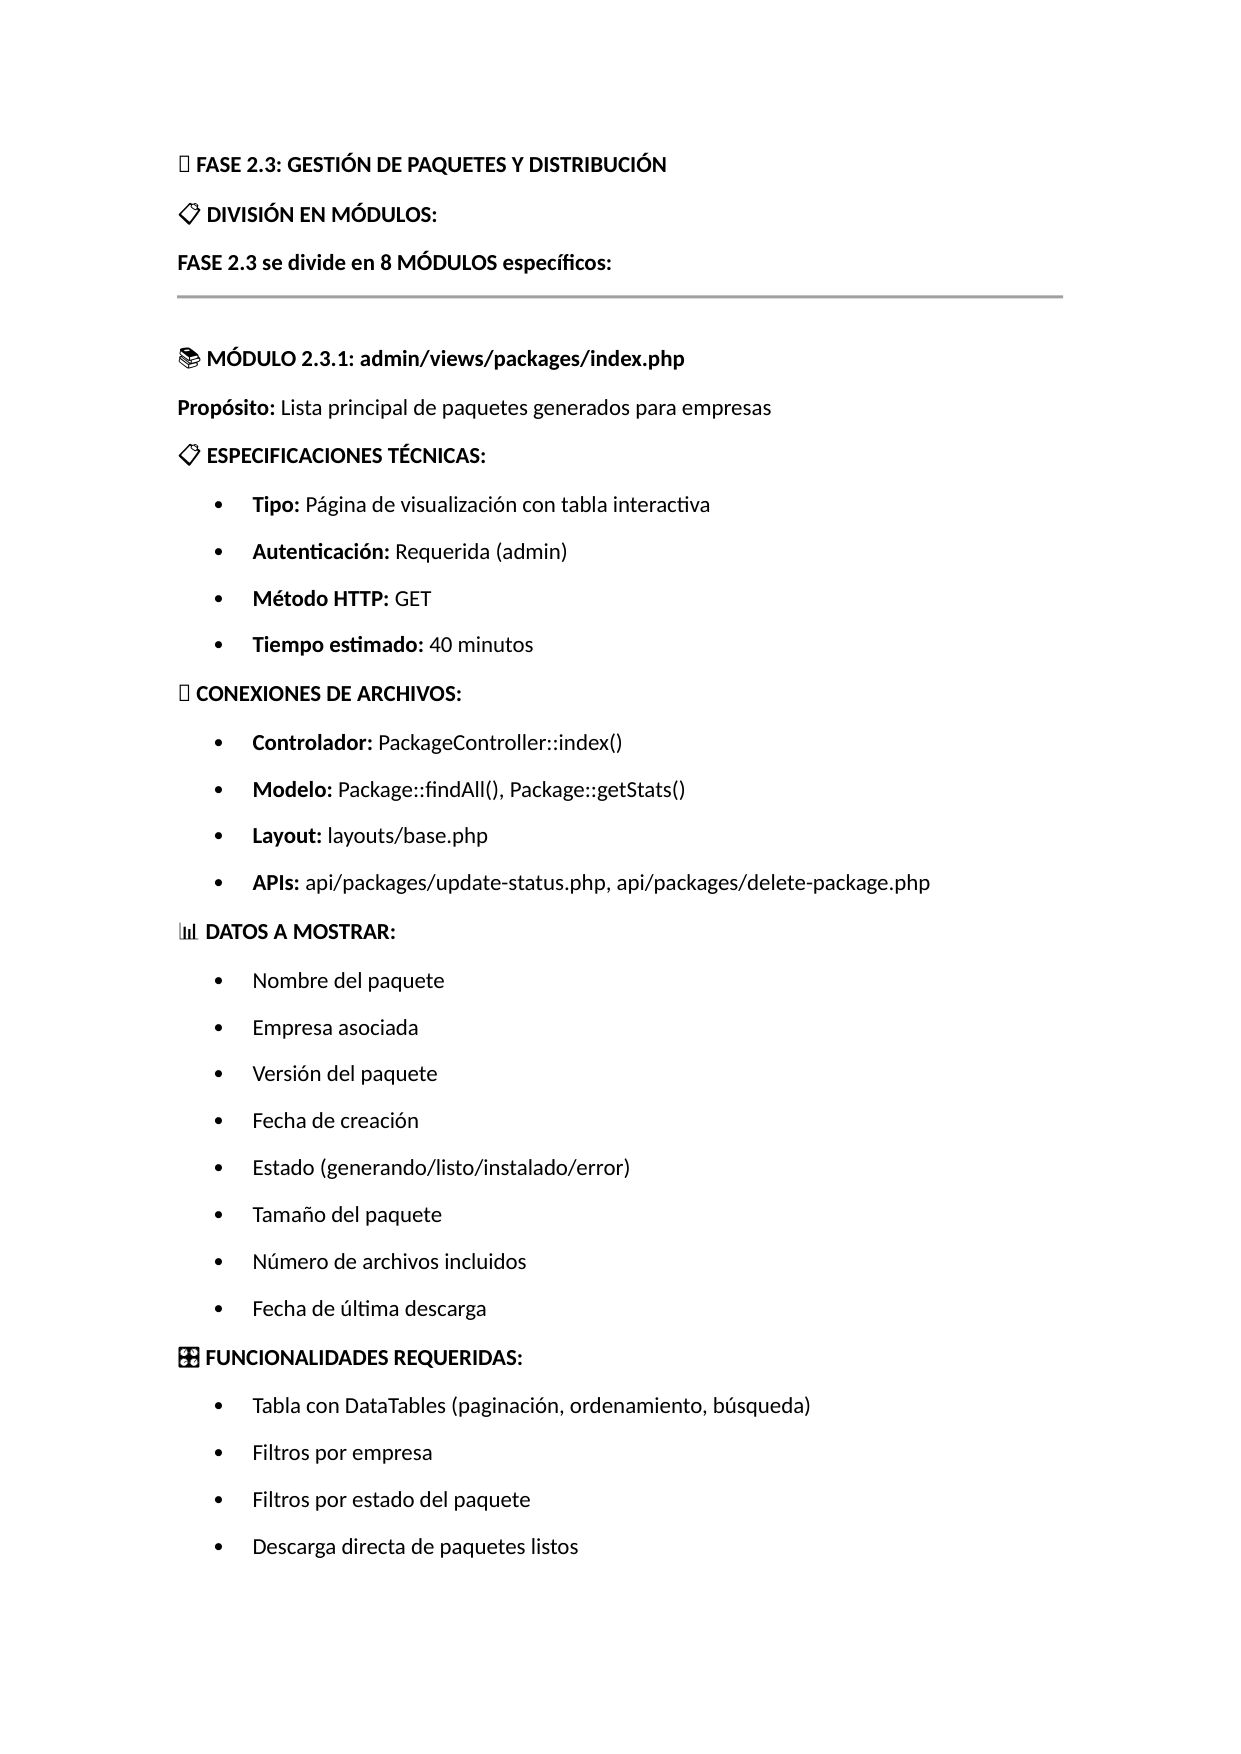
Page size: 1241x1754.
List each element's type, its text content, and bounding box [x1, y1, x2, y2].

text FASE 2.3 se divide en 8 MÓDULOS específicos: [177, 248, 1063, 276]
list Método HTTP: GET [215, 584, 1063, 612]
list Descarga directa de paquetes listos [215, 1532, 1063, 1560]
list Estado (generando/listo/instalado/error) [215, 1153, 1063, 1181]
text Propósito: Lista principal de paquetes generados para empresas [177, 393, 1063, 421]
list Fecha de creación [215, 1106, 1063, 1134]
text 📚 MÓDULO 2.3.1: admin/views/packages/index.php [177, 342, 1063, 373]
text 🚀 FASE 2.3: GESTIÓN DE PAQUETES Y DISTRIBUCIÓN [177, 148, 1063, 179]
list Tabla con DataTables (paginación, ordenamiento, búsqueda) [215, 1391, 1063, 1419]
text 🎛️ FUNCIONALIDADES REQUERIDAS: [177, 1341, 1063, 1372]
text 📋 ESPECIFICACIONES TÉCNICAS: [177, 439, 1063, 471]
list Nombre del paquete [215, 966, 1063, 994]
list Filtros por estado del paquete [215, 1485, 1063, 1513]
text 📋 DIVISIÓN EN MÓDULOS: [177, 198, 1063, 229]
list Modelo: Package::findAll(), Package::getStats() [215, 775, 1063, 803]
text 🔗 CONEXIONES DE ARCHIVOS: [177, 677, 1063, 709]
list Fecha de última descarga [215, 1294, 1063, 1322]
list Layout: layouts/base.php [215, 822, 1063, 849]
text 📊 DATOS A MOSTRAR: [177, 915, 1063, 947]
list Controlador: PackageController::index() [215, 728, 1063, 756]
list Número de archivos incluidos [215, 1247, 1063, 1275]
list Tamaño del paquete [215, 1200, 1063, 1228]
list Autenticación: Requerida (admin) [215, 537, 1063, 565]
list Empresa asociada [215, 1013, 1063, 1041]
list APIs: api/packages/update-status.php, api/packages/delete-package.php [215, 868, 1063, 896]
list Filtros por empresa [215, 1438, 1063, 1466]
list Versión del paquete [215, 1059, 1063, 1087]
list Tipo: Página de visualización con tabla interactiva [215, 490, 1063, 518]
list Tiempo estimado: 40 minutos [215, 631, 1063, 658]
